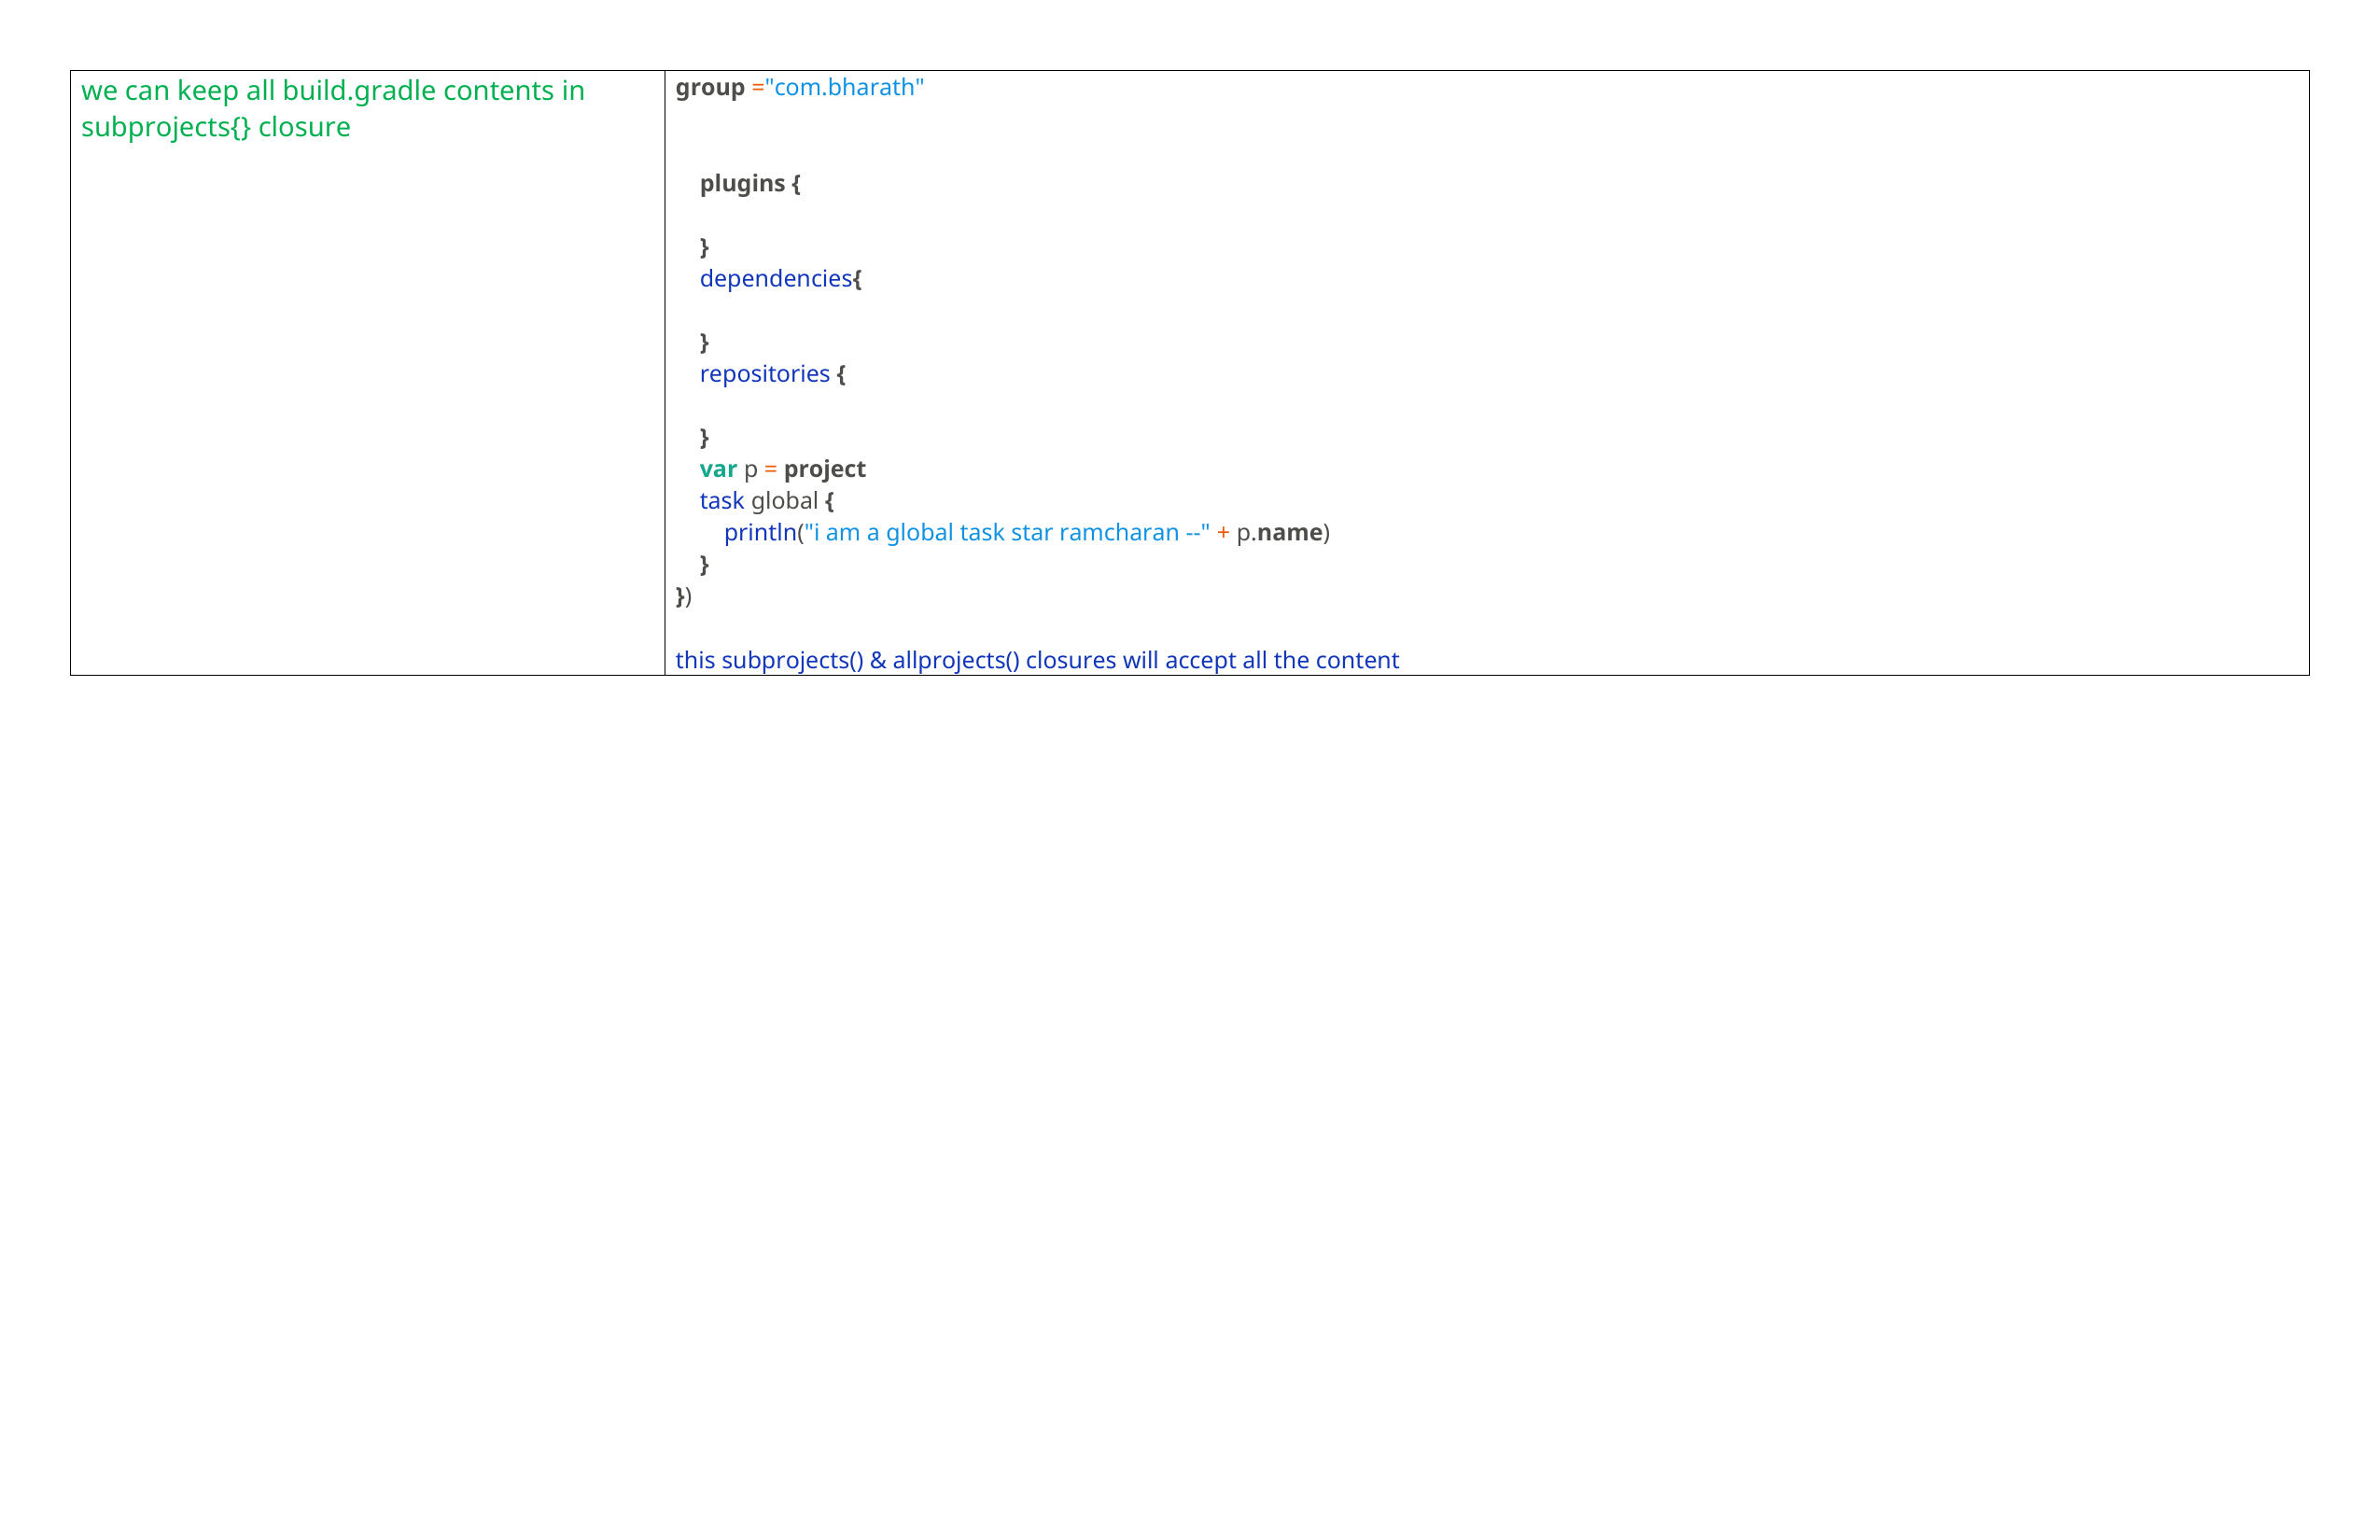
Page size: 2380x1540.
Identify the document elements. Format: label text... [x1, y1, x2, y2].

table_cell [71, 71, 665, 675]
